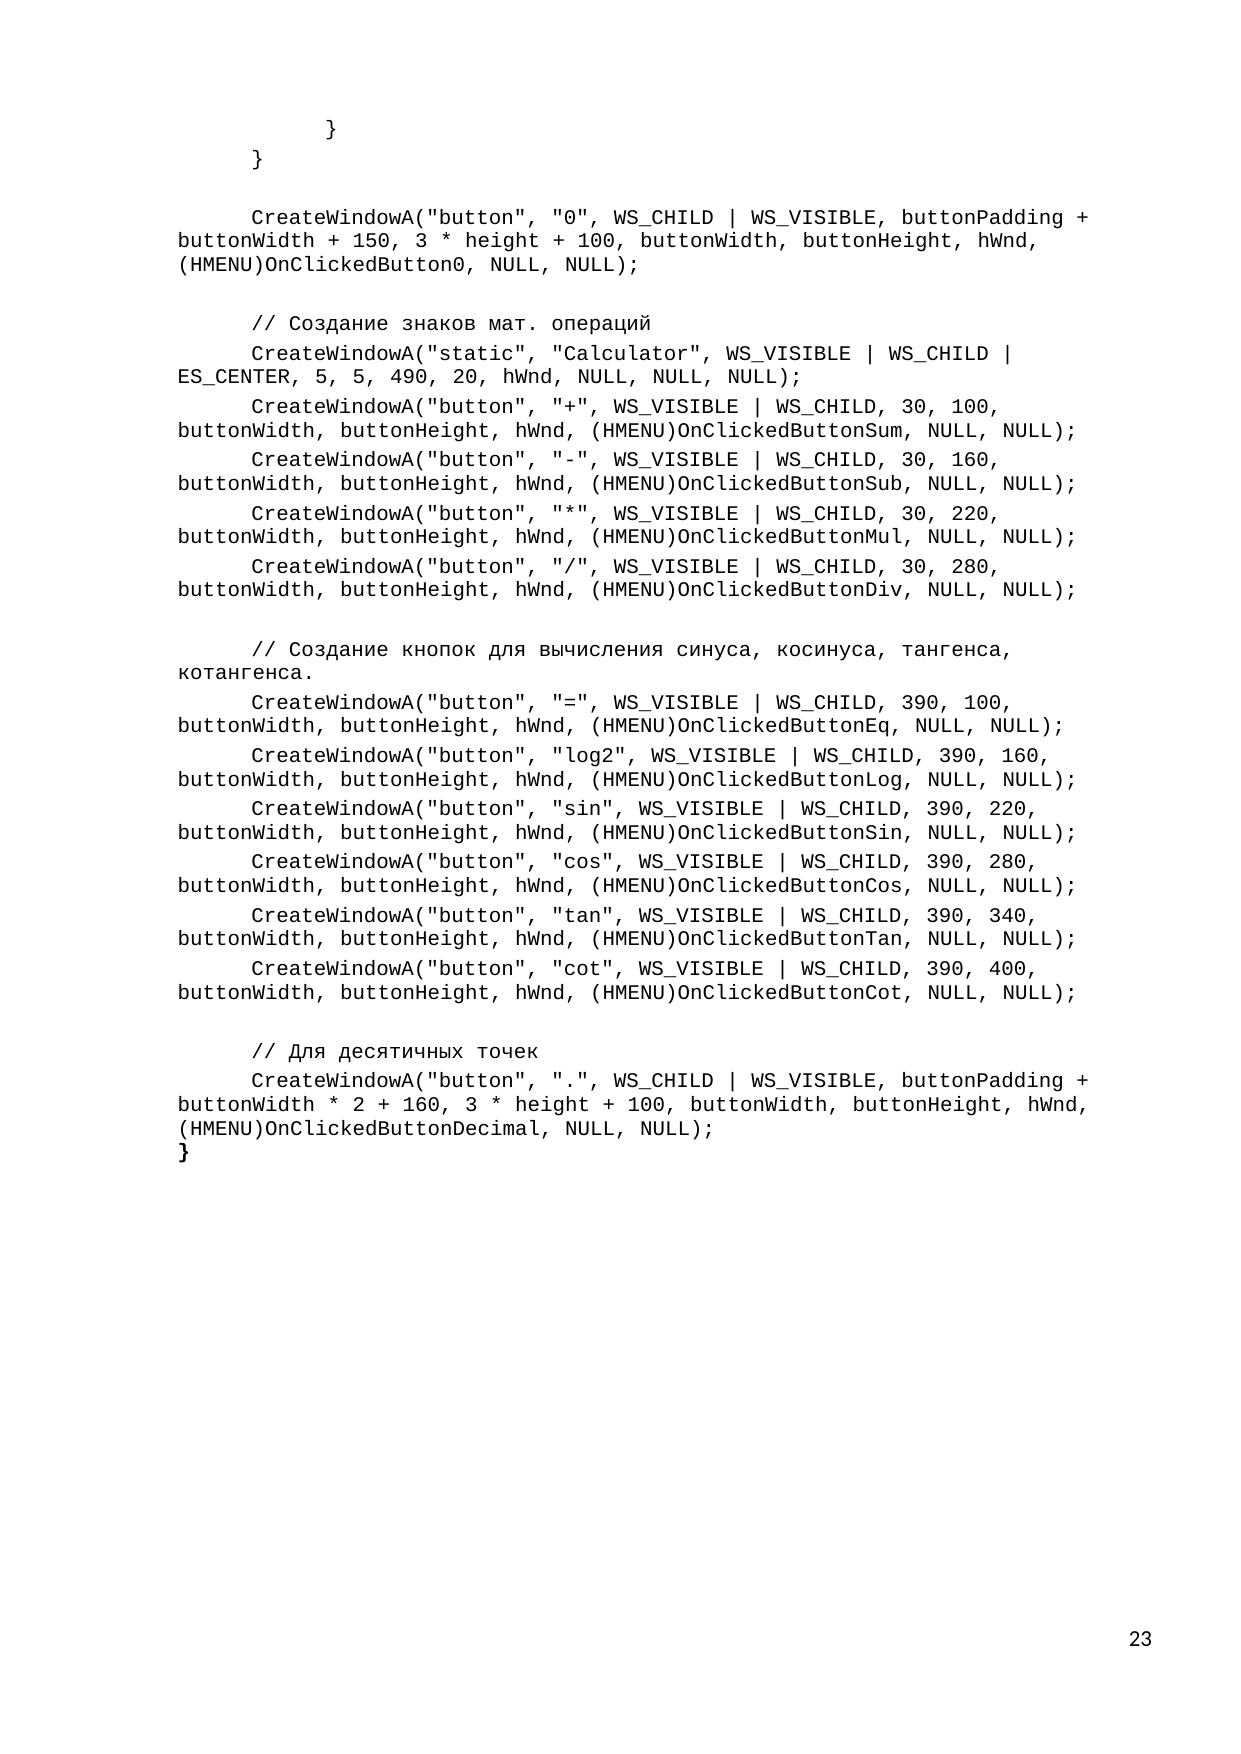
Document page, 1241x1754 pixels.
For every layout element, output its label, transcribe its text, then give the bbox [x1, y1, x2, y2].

text } [177, 1141, 1152, 1165]
text CreateWindowA("button", "-", WS_VISIBLE | WS_CHILD, 30, 160, buttonWidth, buttonHeight, hWnd, (HMENU)OnClickedButtonSub, NULL, NULL); [177, 449, 1112, 497]
text CreateWindowA("button", "/", WS_VISIBLE | WS_CHILD, 30, 280, buttonWidth, buttonHeight, hWnd, (HMENU)OnClickedButtonDiv, NULL, NULL); [177, 556, 1112, 603]
text CreateWindowA("button", "sin", WS_VISIBLE | WS_CHILD, 390, 220, buttonWidth, buttonHeight, hWnd, (HMENU)OnClickedButtonSin, NULL, NULL); [177, 798, 1112, 846]
text // Для десятичных точек [177, 1041, 1112, 1064]
text CreateWindowA("button", "+", WS_VISIBLE | WS_CHILD, 30, 100, buttonWidth, buttonHeight, hWnd, (HMENU)OnClickedButtonSum, NULL, NULL); [177, 396, 1112, 443]
text } [177, 148, 1112, 171]
text CreateWindowA("button", "log2", WS_VISIBLE | WS_CHILD, 390, 160, buttonWidth, buttonHeight, hWnd, (HMENU)OnClickedButtonLog, NULL, NULL); [177, 745, 1112, 792]
text CreateWindowA("button", ".", WS_CHILD | WS_VISIBLE, buttonPadding + buttonWidth * 2 + 160, 3 * height + 100, buttonWidth, buttonHeight, hWnd, (HMENU)OnClickedButtonDecimal, NULL, NULL); [177, 1070, 1112, 1141]
text } [177, 118, 1112, 142]
text CreateWindowA("button", "cot", WS_VISIBLE | WS_CHILD, 390, 400, buttonWidth, buttonHeight, hWnd, (HMENU)OnClickedButtonCot, NULL, NULL); [177, 958, 1112, 1005]
text // Создание кнопок для вычисления синуса, косинуса, тангенса, котангенса. [177, 639, 1112, 686]
text CreateWindowA("button", "*", WS_VISIBLE | WS_CHILD, 30, 220, buttonWidth, buttonHeight, hWnd, (HMENU)OnClickedButtonMul, NULL, NULL); [177, 503, 1112, 550]
text CreateWindowA("button", "0", WS_CHILD | WS_VISIBLE, buttonPadding + buttonWidth + 150, 3 * height + 100, buttonWidth, buttonHeight, hWnd, (HMENU)OnClickedButton0, NULL, NULL); [177, 207, 1112, 278]
text // Создание знаков мат. операций [177, 313, 1112, 337]
text CreateWindowA("button", "cos", WS_VISIBLE | WS_CHILD, 390, 280, buttonWidth, buttonHeight, hWnd, (HMENU)OnClickedButtonCos, NULL, NULL); [177, 852, 1112, 899]
text CreateWindowA("button", "tan", WS_VISIBLE | WS_CHILD, 390, 340, buttonWidth, buttonHeight, hWnd, (HMENU)OnClickedButtonTan, NULL, NULL); [177, 905, 1112, 952]
text CreateWindowA("static", "Calculator", WS_VISIBLE | WS_CHILD | ES_CENTER, 5, 5, 490, 20, hWnd, NULL, NULL, NULL); [177, 343, 1112, 390]
text CreateWindowA("button", "=", WS_VISIBLE | WS_CHILD, 390, 100, buttonWidth, buttonHeight, hWnd, (HMENU)OnClickedButtonEq, NULL, NULL); [177, 692, 1112, 739]
